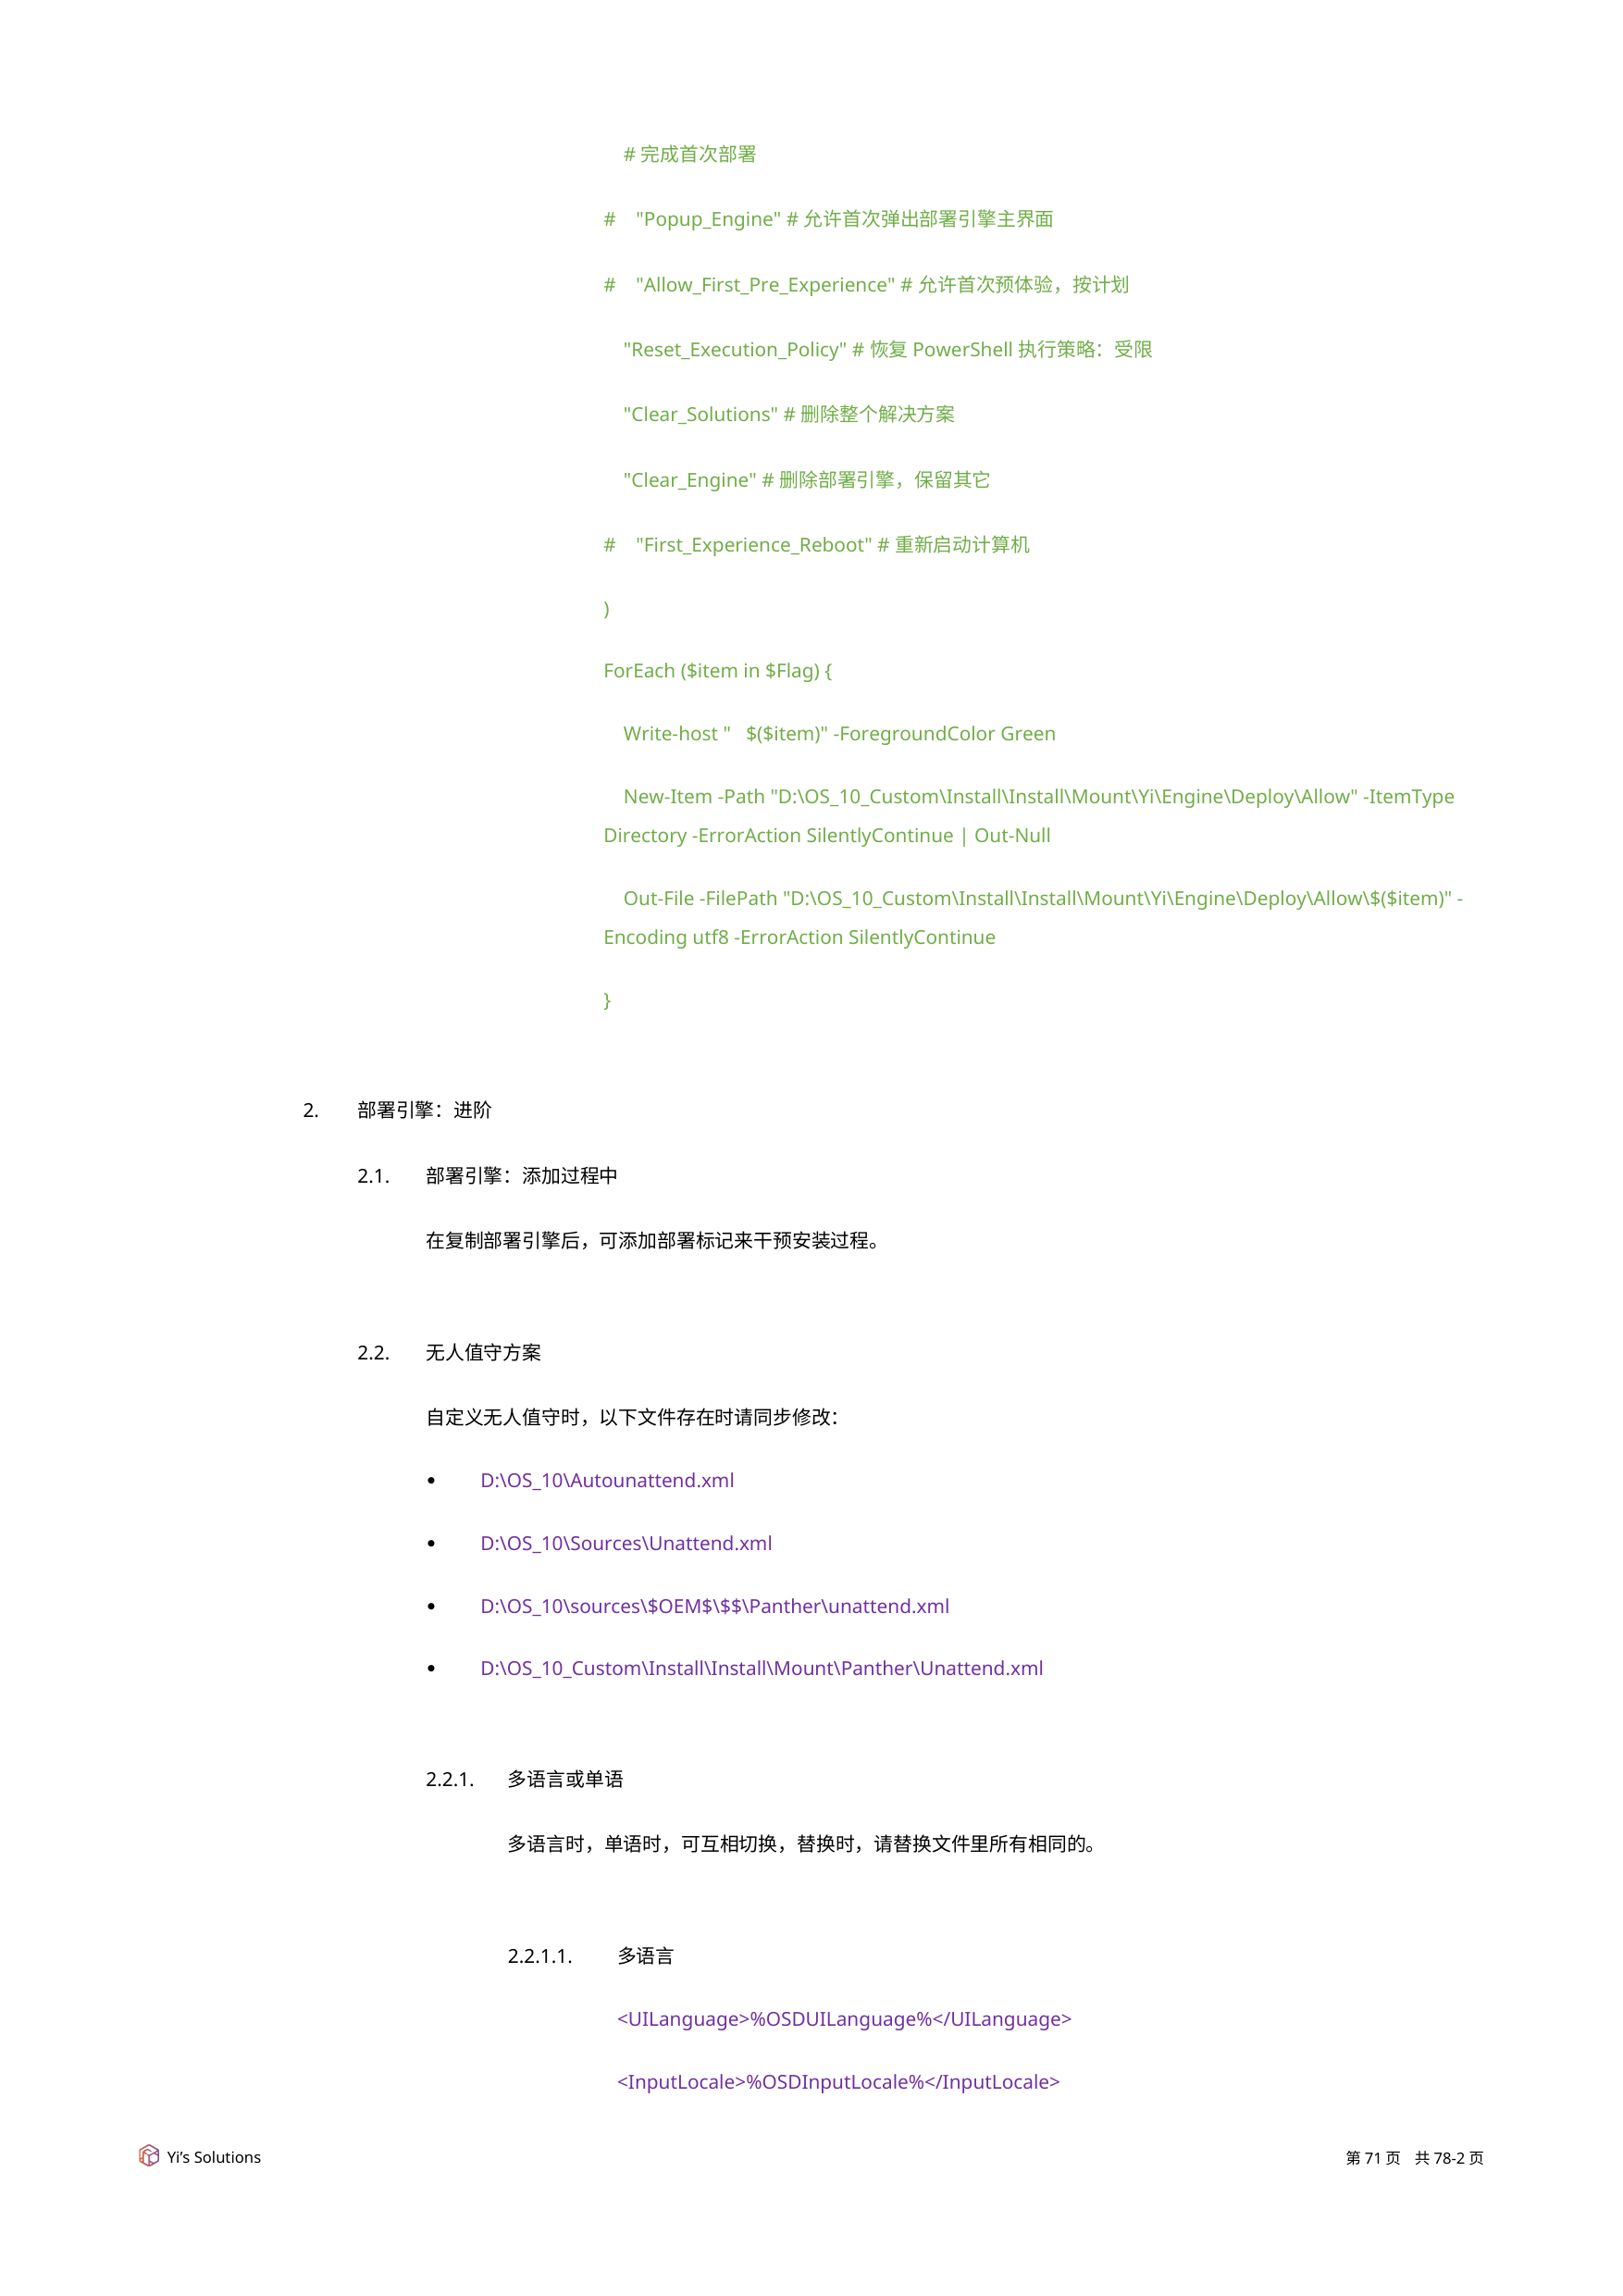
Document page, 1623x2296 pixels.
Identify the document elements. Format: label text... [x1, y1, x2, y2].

list D:\OS_10\Autounattend.xml [427, 1468, 1484, 1494]
subtitle 多语言或单语 [426, 1764, 1484, 1792]
list "Clear_Engine" # 删除部署引擎，保留其它 [603, 465, 1484, 492]
list "Clear_Solutions" # 删除整个解决方案 [603, 400, 1484, 428]
list D:\OS_10\sources\$OEM$\$$\Panther\unattend.xml [427, 1593, 1484, 1619]
list "Reset_Execution_Policy" # 恢复 PowerShell 执行策略：受限 [603, 334, 1484, 363]
list D:\OS_10_Custom\Install\Install\Mount\Panther\Unattend.xml [427, 1655, 1484, 1682]
text 自定义无人值守时，以下文件存在时请同步修改： [426, 1402, 1484, 1431]
list # "Popup_Engine" # 允许首次弹出部署引擎主界面 [603, 204, 1484, 232]
list Write-host " $($item)" -ForegroundColor Green [603, 720, 1484, 747]
picture [139, 2144, 159, 2166]
subtitle 无人值守方案 [357, 1337, 1484, 1365]
subtitle 部署引擎：进阶 [303, 1096, 1484, 1123]
list ) [603, 595, 1484, 621]
list # "First_Experience_Reboot" # 重新启动计算机 [603, 529, 1484, 558]
list 在复制部署引擎后，可添加部署标记来干预安装过程。 [426, 1225, 1484, 1254]
text <InputLocale>%OSDInputLocale%</InputLocale> [617, 2068, 1484, 2094]
list Out-File -FilePath "D:\OS_10_Custom\Install\Install\Mount\Yi\Engine\Deploy\Allow\$($item)" -Encoding utf8 -ErrorAction SilentlyContinue [603, 885, 1484, 950]
list ForEach ($item in $Flag) { [603, 658, 1484, 684]
list # "Allow_First_Pre_Experience" # 允许首次预体验，按计划 [603, 269, 1484, 297]
text <UILanguage>%OSDUILanguage%</UILanguage> [617, 2005, 1484, 2032]
text 多语言时，单语时，可互相切换，替换时，请替换文件里所有相同的。 [508, 1829, 1484, 1857]
subtitle 多语言 [508, 1941, 1484, 1968]
subtitle 部署引擎：添加过程中 [357, 1160, 1484, 1188]
list } [603, 987, 1484, 1012]
list New-Item -Path "D:\OS_10_Custom\Install\Install\Mount\Yi\Engine\Deploy\Allow" -ItemType Directory -ErrorAction SilentlyContinue | Out-Null [603, 783, 1484, 849]
list D:\OS_10\Sources\Unattend.xml [427, 1530, 1484, 1557]
list # 完成首次部署 [603, 139, 1484, 167]
